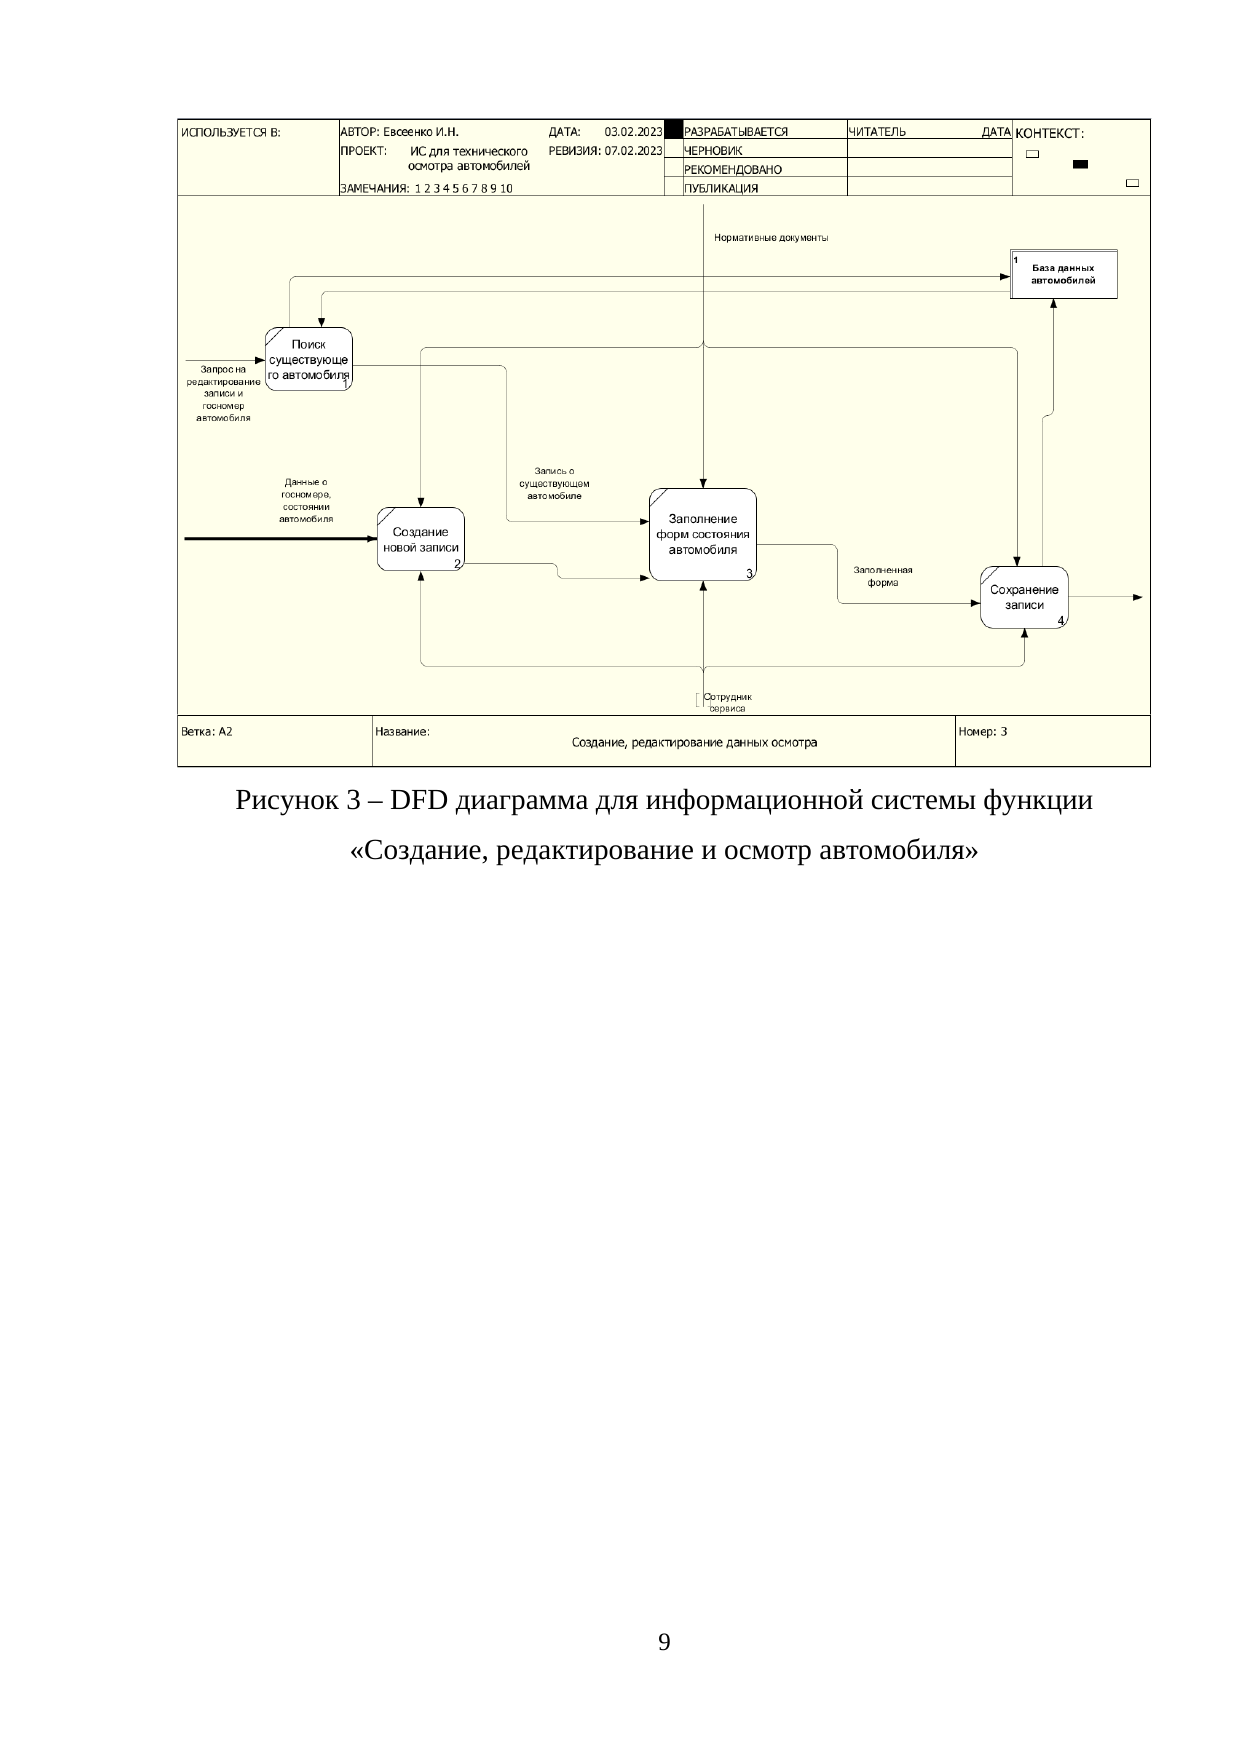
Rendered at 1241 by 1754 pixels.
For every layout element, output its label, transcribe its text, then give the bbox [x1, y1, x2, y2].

text Рисунок 3 – DFD диаграмма для информационной системы функции «Создание, редактирование и осмотр автомобиля» [177, 782, 1152, 866]
picture [177, 118, 1152, 768]
